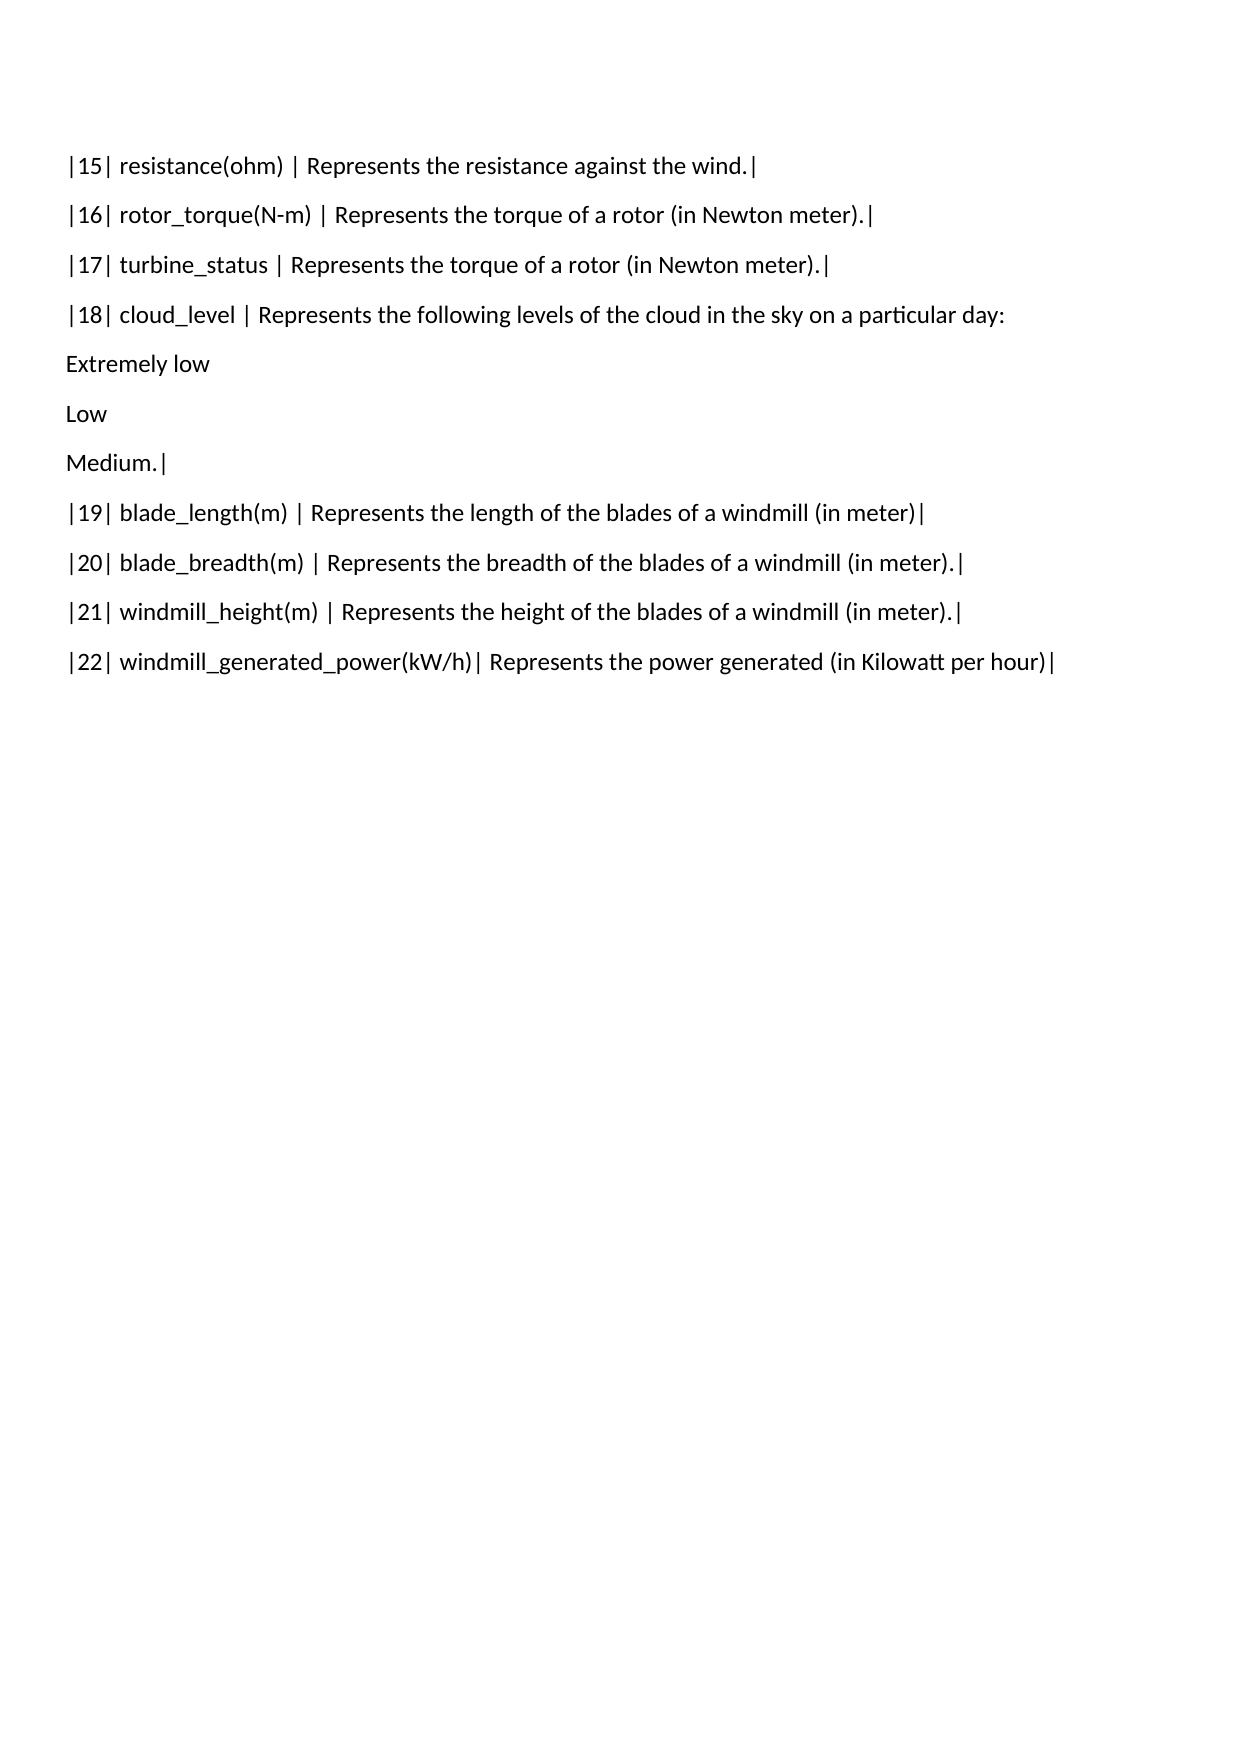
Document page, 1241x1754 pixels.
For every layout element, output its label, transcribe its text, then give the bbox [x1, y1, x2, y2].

text |19| blade_length(m) | Represents the length of the blades of a windmill (in meter)| [66, 497, 1090, 528]
text |18| cloud_level | Represents the following levels of the cloud in the sky on a particular day: [66, 299, 1090, 329]
text |21| windmill_height(m) | Represents the height of the blades of a windmill (in meter).| [66, 596, 1090, 627]
text Low [66, 398, 1090, 428]
text |16| rotor_torque(N-m) | Represents the torque of a rotor (in Newton meter).| [66, 199, 1090, 230]
text Extremely low [66, 348, 1090, 379]
text |22| windmill_generated_power(kW/h)| Represents the power generated (in Kilowatt per hour)| [66, 646, 1090, 676]
text |17| turbine_status | Represents the torque of a rotor (in Newton meter).| [66, 249, 1090, 280]
text |20| blade_breadth(m) | Represents the breadth of the blades of a windmill (in meter).| [66, 547, 1090, 577]
text |15| resistance(ohm) | Represents the resistance against the wind.| [66, 150, 1090, 181]
text Medium.| [66, 447, 1090, 478]
